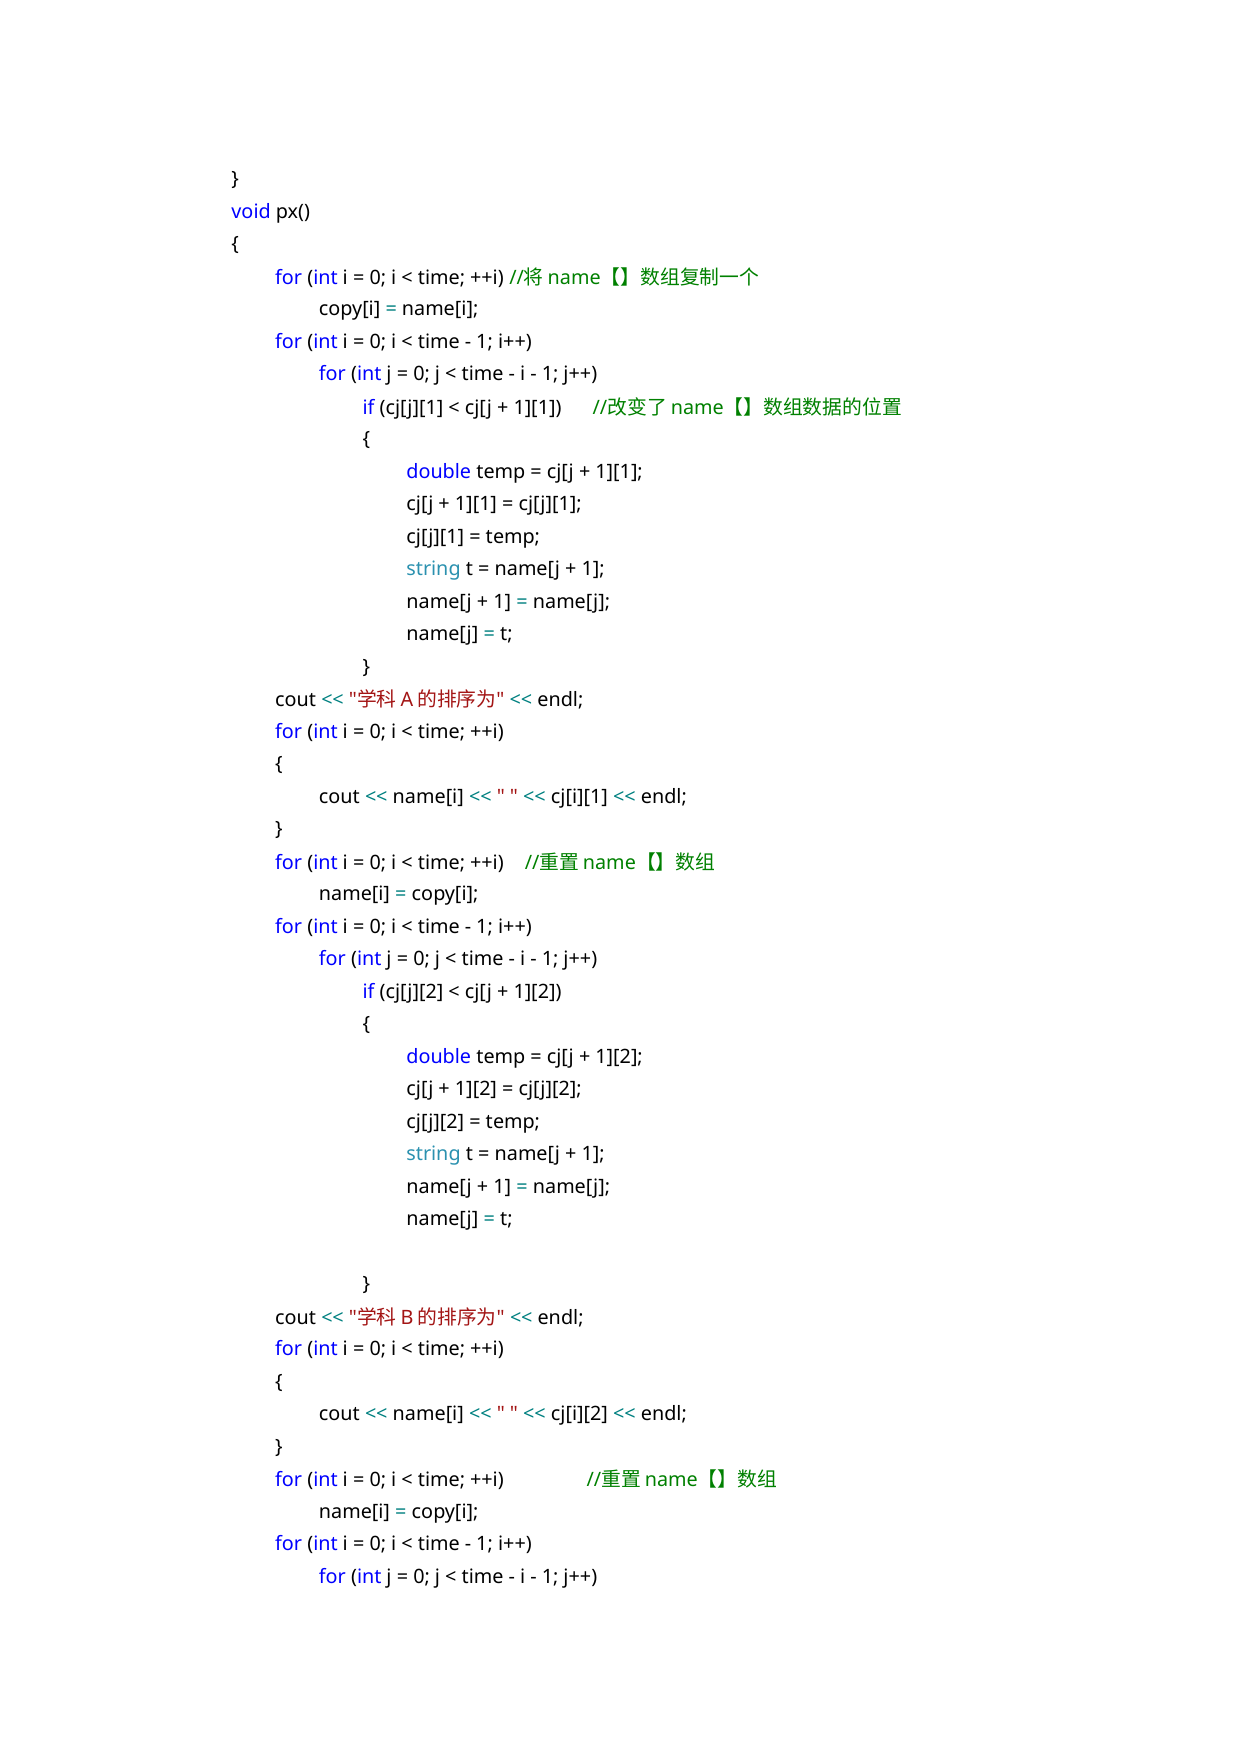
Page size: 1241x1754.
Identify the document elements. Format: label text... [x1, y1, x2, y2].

text cj[j][2] = temp; [187, 1104, 1053, 1137]
text for (int i = 0; i < time - 1; i++) [187, 909, 1053, 942]
text cout << "学科B的排序为" << endl; [187, 1299, 1053, 1332]
text for (int i = 0; i < time; ++i) [187, 714, 1053, 747]
text cj[j + 1][2] = cj[j][2]; [187, 1072, 1053, 1104]
text for (int i = 0; i < time - 1; i++) [187, 324, 1053, 357]
text for (int j = 0; j < time - i - 1; j++) [187, 1559, 1053, 1592]
text { [187, 1364, 1053, 1397]
text { [187, 227, 1053, 259]
text { [187, 1007, 1053, 1039]
text cj[j][1] = temp; [187, 519, 1053, 552]
text cout << "学科A的排序为" << endl; [187, 682, 1053, 714]
text for (int j = 0; j < time - i - 1; j++) [187, 942, 1053, 974]
text void px() [187, 194, 1053, 227]
text } [187, 1267, 1053, 1299]
text { [187, 422, 1053, 454]
text for (int i = 0; i < time; ++i) //将name【】数组复制一个 [187, 259, 1053, 292]
text cout << name[i] << " " << cj[i][2] << endl; [187, 1397, 1053, 1429]
text double temp = cj[j + 1][1]; [187, 454, 1053, 487]
text string t = name[j + 1]; [187, 552, 1053, 584]
text name[j] = t; [187, 617, 1053, 649]
text copy[i] = name[i]; [187, 292, 1053, 324]
text double temp = cj[j + 1][2]; [187, 1039, 1053, 1072]
text for (int i = 0; i < time - 1; i++) [187, 1527, 1053, 1559]
text { [187, 747, 1053, 779]
text name[j + 1] = name[j]; [187, 584, 1053, 617]
text for (int i = 0; i < time; ++i) //重置name【】数组 [187, 1462, 1053, 1494]
text string t = name[j + 1]; [187, 1137, 1053, 1169]
text } [187, 649, 1053, 682]
text if (cj[j][1] < cj[j + 1][1]) //改变了name【】数组数据的位置 [187, 389, 1053, 422]
text name[i] = copy[i]; [187, 877, 1053, 909]
text name[j + 1] = name[j]; [187, 1169, 1053, 1202]
text } [187, 812, 1053, 844]
text cj[j + 1][1] = cj[j][1]; [187, 487, 1053, 519]
text name[j] = t; [187, 1202, 1053, 1234]
text name[i] = copy[i]; [187, 1494, 1053, 1527]
text } [187, 162, 1053, 194]
text if (cj[j][2] < cj[j + 1][2]) [187, 974, 1053, 1007]
text } [187, 1429, 1053, 1462]
text for (int j = 0; j < time - i - 1; j++) [187, 357, 1053, 389]
text cout << name[i] << " " << cj[i][1] << endl; [187, 779, 1053, 812]
text for (int i = 0; i < time; ++i) //重置name【】数组 [187, 844, 1053, 877]
text for (int i = 0; i < time; ++i) [187, 1332, 1053, 1364]
